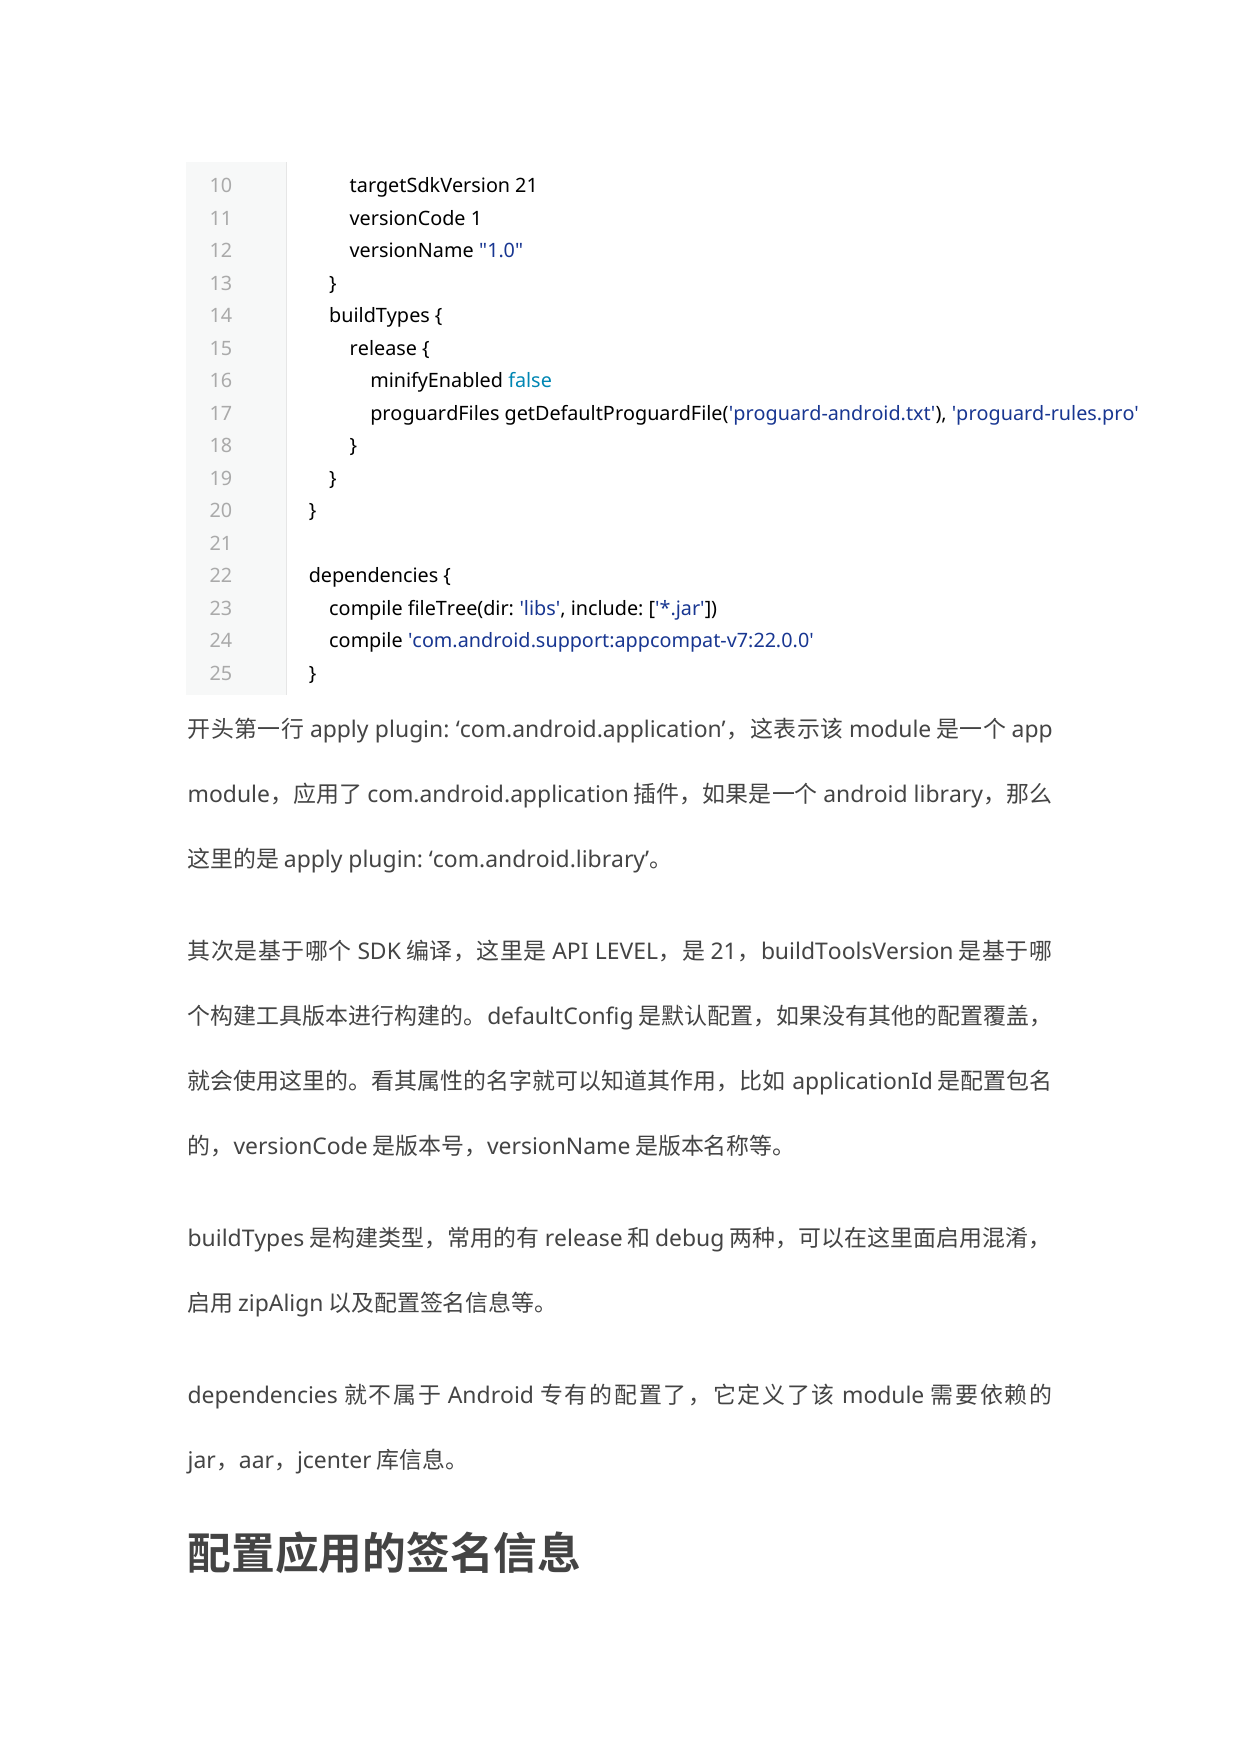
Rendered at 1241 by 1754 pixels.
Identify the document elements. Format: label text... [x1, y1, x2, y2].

text buildTypes是构建类型，常用的有release和debug两种，可以在这里面启用混淆，启用zipAlign以及配置签名信息等。 [187, 1204, 1053, 1334]
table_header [186, 162, 286, 695]
subtitle 配置应用的签名信息 [187, 1518, 1053, 1583]
text 开头第一行apply plugin: ‘com.android.application’，这表示该module是一个app module，应用了com.android.application插件，如果是一个android library，那么这里的是apply plugin: ‘com.android.library’。 [187, 695, 1053, 890]
text 其次是基于哪个SDK编译，这里是API LEVEL，是21，buildToolsVersion是基于哪个构建工具版本进行构建的。defaultConfig是默认配置，如果没有其他的配置覆盖，就会使用这里的。看其属性的名字就可以知道其作用，比如applicationId是配置包名的，versionCode是版本号，versionName是版本名称等。 [187, 917, 1053, 1177]
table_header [287, 162, 1240, 695]
text dependencies就不属于Android专有的配置了，它定义了该module需要依赖的jar，aar，jcenter库信息。 [187, 1361, 1053, 1491]
